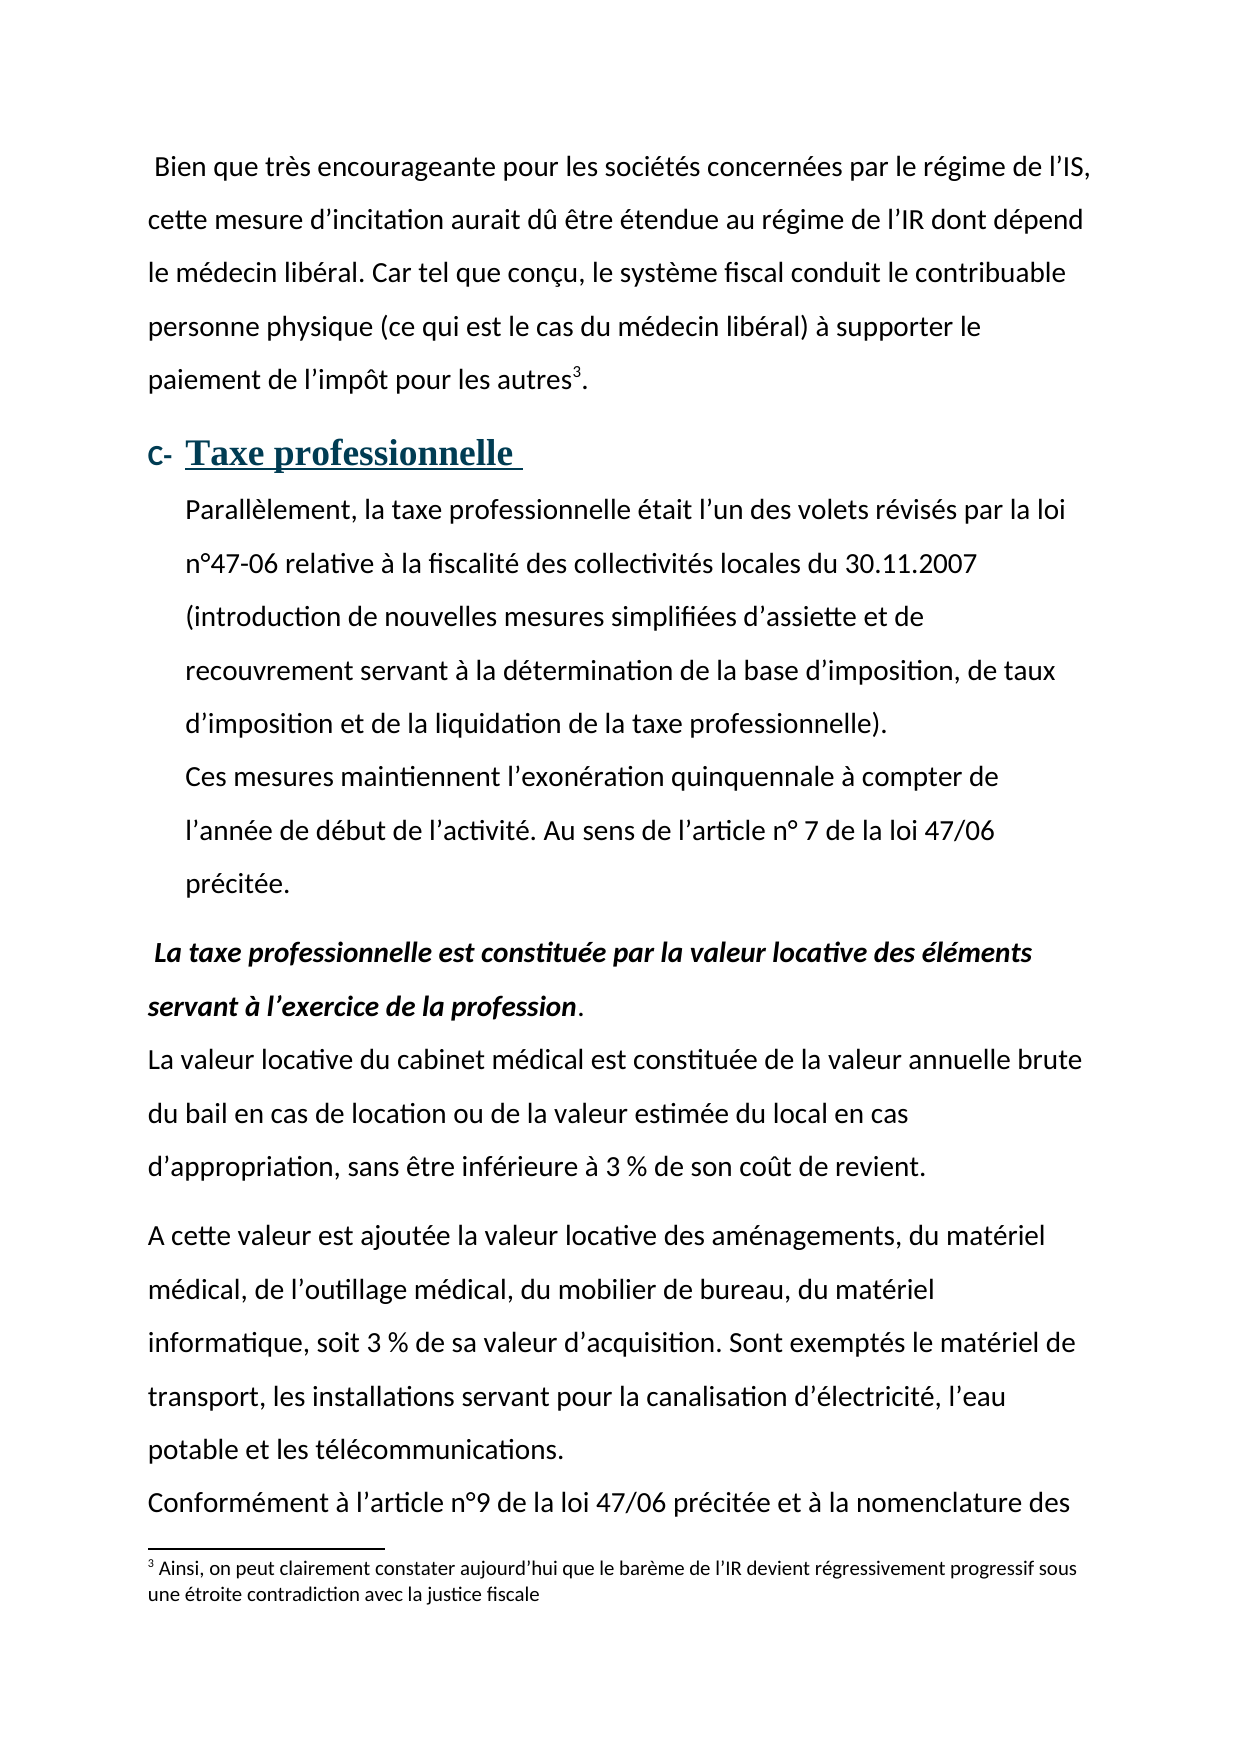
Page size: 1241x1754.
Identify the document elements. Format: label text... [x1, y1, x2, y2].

text Bien que très encourageante pour les sociétés concernées par le régime de l’IS, cette mesure d’incitation aurait dû être étendue au régime de l’IR dont dépend le médecin libéral. Car tel que conçu, le système fiscal conduit le contribuable personne physique (ce qui est le cas du médecin libéral) à supporter le paiement de l’impôt pour les autres. [148, 148, 1093, 397]
list Taxe professionnelle Parallèlement, la taxe professionnelle était l’un des volets révisés par la loi n°47-06 relative à la fiscalité des collectivités locales du 30.11.2007 (introduction de nouvelles mesures simplifiées d’assiette et de recouvrement servant à la détermination de la base d’imposition, de taux d’imposition et de la liquidation de la taxe professionnelle). Ces mesures maintiennent l’exonération quinquennale à compter de l’année de début de l’activité. Au sens de l’article n° 7 de la loi 47/06 précitée. [148, 430, 1093, 901]
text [148, 1217, 1093, 1520]
text La taxe professionnelle est constituée par la valeur locative des éléments servant à l’exercice de la profession. La valeur locative du cabinet médical est constituée de la valeur annuelle brute du bail en cas de location ou de la valeur estimée du local en cas d’appropriation, sans être inférieure à 3 % de son coût de revient. [148, 934, 1093, 1184]
